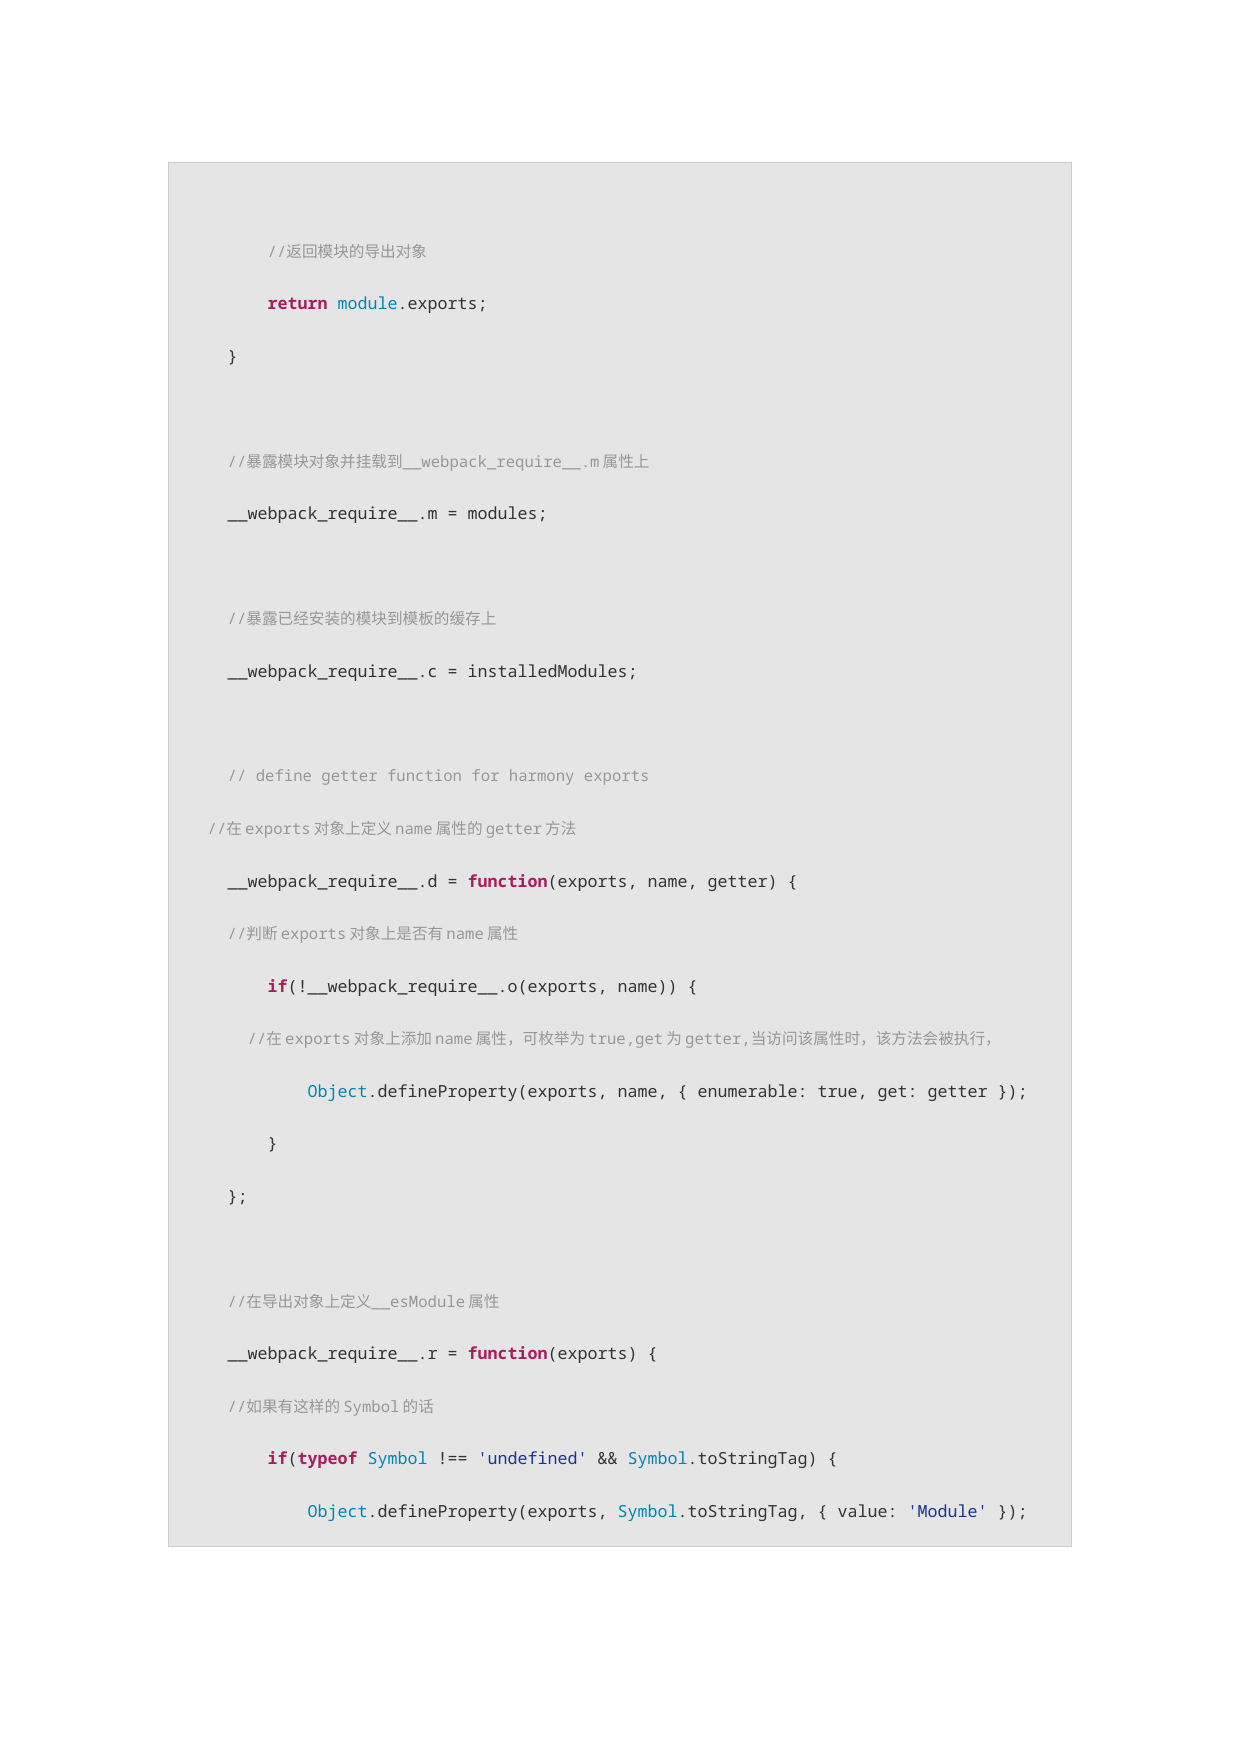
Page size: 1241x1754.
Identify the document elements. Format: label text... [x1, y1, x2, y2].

text //暴露模块对象并挂载到__webpack_require__.m属性上 [169, 424, 1071, 477]
text __webpack_require__.m = modules; [169, 477, 1071, 529]
text //在exports对象上定义name属性的getter方法 [169, 792, 1071, 844]
text if(!__webpack_require__.o(exports, name)) { [169, 949, 1071, 1002]
text if(typeof Symbol !== 'undefined' && Symbol.toStringTag) { [169, 1422, 1071, 1474]
text //如果有这样的Symbol的话 [169, 1369, 1071, 1422]
text Object.defineProperty(exports, name, { enumerable: true, get: getter }); [169, 1054, 1071, 1107]
text __webpack_require__.c = installedModules; [169, 634, 1071, 687]
text __webpack_require__.r = function(exports) { [169, 1317, 1071, 1369]
text return module.exports; [169, 267, 1071, 319]
text //在导出对象上定义__esModule属性 [169, 1264, 1071, 1317]
text // define getter function for harmony exports [169, 739, 1071, 792]
text } [169, 319, 1071, 372]
text //在exports对象上添加name属性，可枚举为true,get为getter,当访问该属性时，该方法会被执行， [169, 1002, 1071, 1054]
text } [169, 1107, 1071, 1159]
text //暴露已经安装的模块到模板的缓存上 [169, 582, 1071, 634]
text __webpack_require__.d = function(exports, name, getter) { [169, 844, 1071, 897]
text //判断exports对象上是否有name属性 [169, 897, 1071, 949]
text }; [169, 1159, 1071, 1212]
text Object.defineProperty(exports, Symbol.toStringTag, { value: 'Module' }); [169, 1474, 1071, 1546]
text //返回模块的导出对象 [169, 214, 1071, 267]
